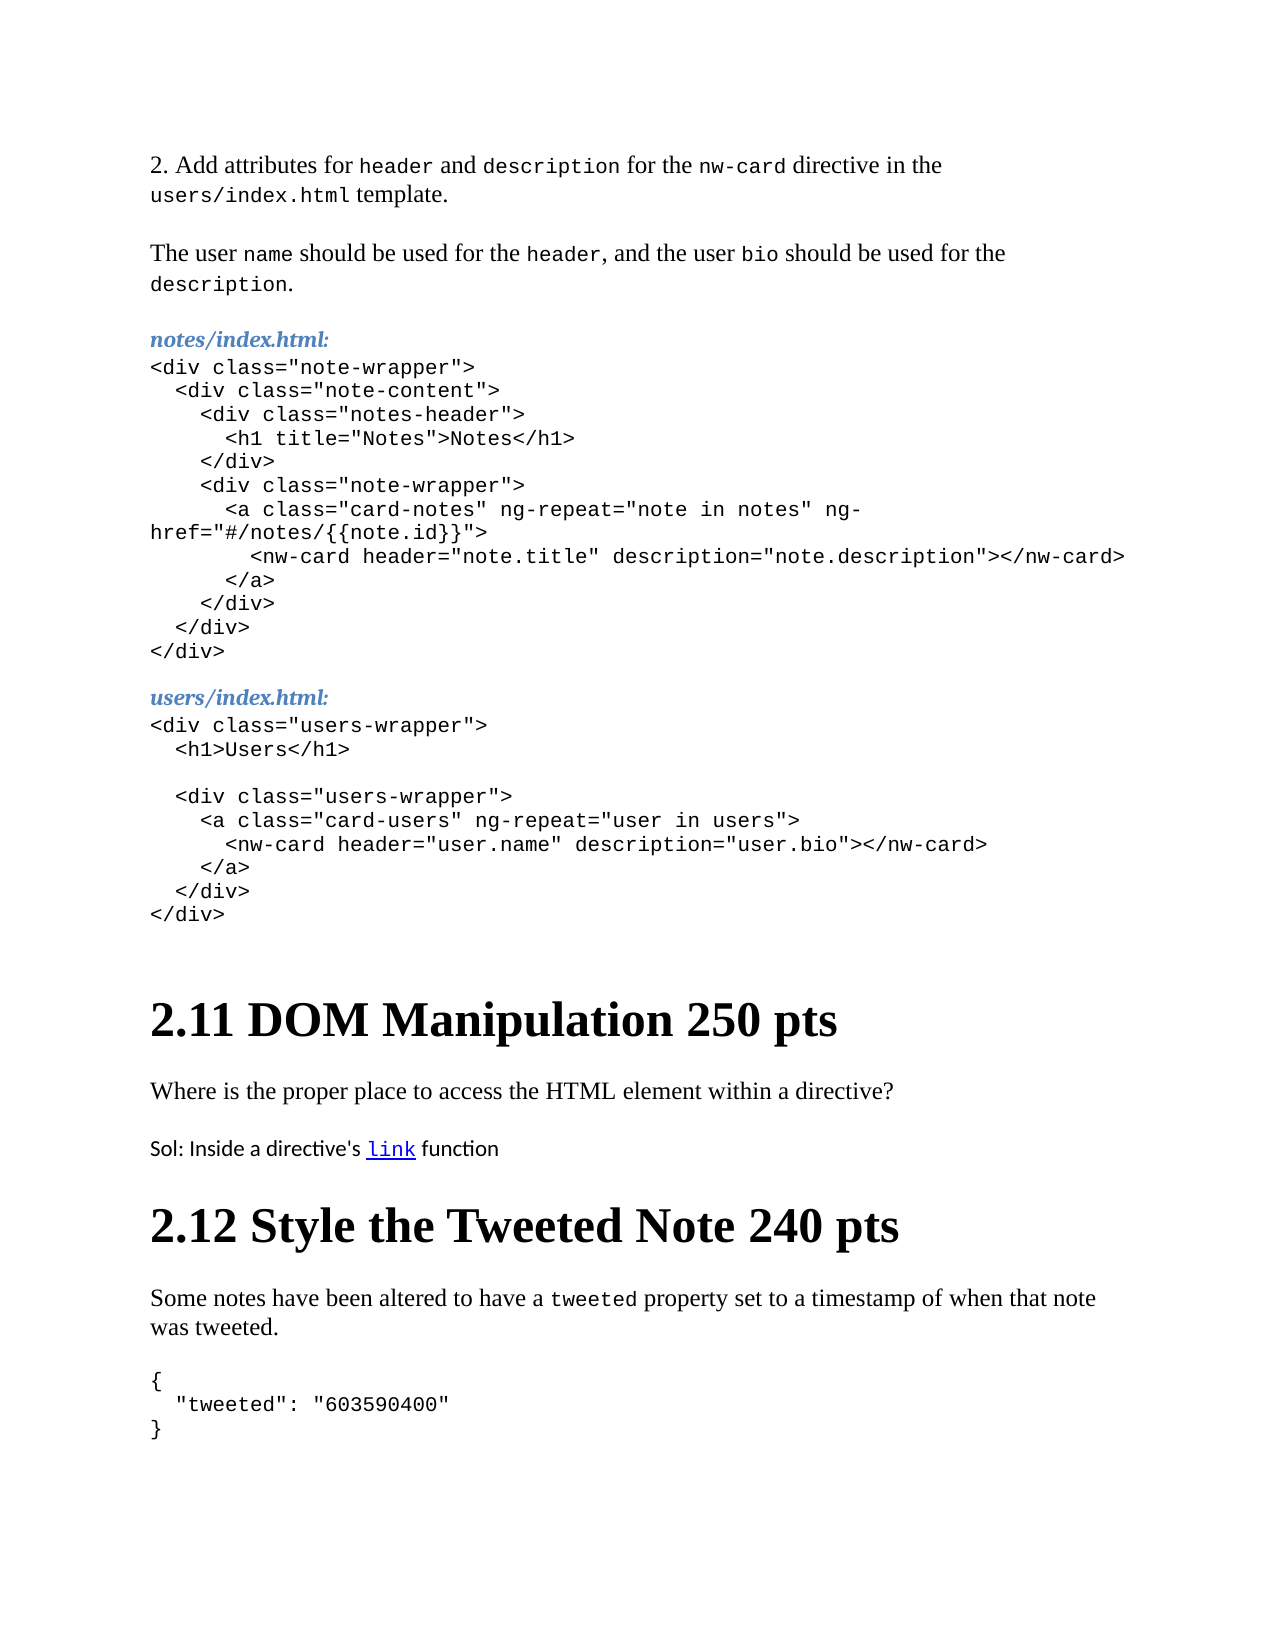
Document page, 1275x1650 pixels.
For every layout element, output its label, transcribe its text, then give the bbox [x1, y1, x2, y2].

text </div> [150, 593, 1125, 617]
text <div class="users-wrapper"> [150, 715, 1125, 739]
text </div> [150, 881, 1125, 904]
text </a> [150, 857, 1125, 881]
text </div> [150, 641, 1125, 664]
text <div class="note-content"> [150, 381, 1125, 404]
text <a class="card-notes" ng-repeat="note in notes" ng-href="#/notes/{{note.id}}"> [150, 499, 1125, 546]
text Some notes have been altered to have a tweeted property set to a timestamp of when that note was tweeted. [150, 1283, 1125, 1341]
text </div> [150, 904, 1125, 928]
text <div class="note-wrapper"> [150, 357, 1125, 381]
text <a class="card-users" ng-repeat="user in users"> [150, 810, 1125, 833]
text Sol: Inside a directive's link function [150, 1134, 1125, 1163]
subtitle 2.11 DOM Manipulation 250 pts [150, 989, 1125, 1047]
text } [150, 1417, 1125, 1441]
text <nw-card header="note.title" description="note.description"></nw-card> [150, 546, 1125, 570]
text <div class="note-wrapper"> [150, 475, 1125, 499]
text </div> [150, 451, 1125, 475]
text "tweeted": "603590400" [150, 1394, 1125, 1417]
text The user name should be used for the header, and the user bio should be used for the description. [150, 238, 1125, 297]
subtitle 2.12 Style the Tweeted Note 240 pts [150, 1196, 1125, 1253]
text <h1 title="Notes">Notes</h1> [150, 428, 1125, 451]
text </div> [150, 617, 1125, 641]
subtitle notes/index.html: [150, 327, 1125, 353]
text Where is the proper place to access the HTML element within a directive? [150, 1076, 1125, 1105]
text <h1>Users</h1> [150, 739, 1125, 763]
subtitle users/index.html: [150, 685, 1125, 711]
text <nw-card header="user.name" description="user.bio"></nw-card> [150, 833, 1125, 857]
text 2. Add attributes for header and description for the nw-card directive in the users/index.html template. [150, 150, 1125, 209]
text <div class="notes-header"> [150, 404, 1125, 428]
text { [150, 1370, 1125, 1394]
text <div class="users-wrapper"> [150, 786, 1125, 810]
text </a> [150, 570, 1125, 593]
